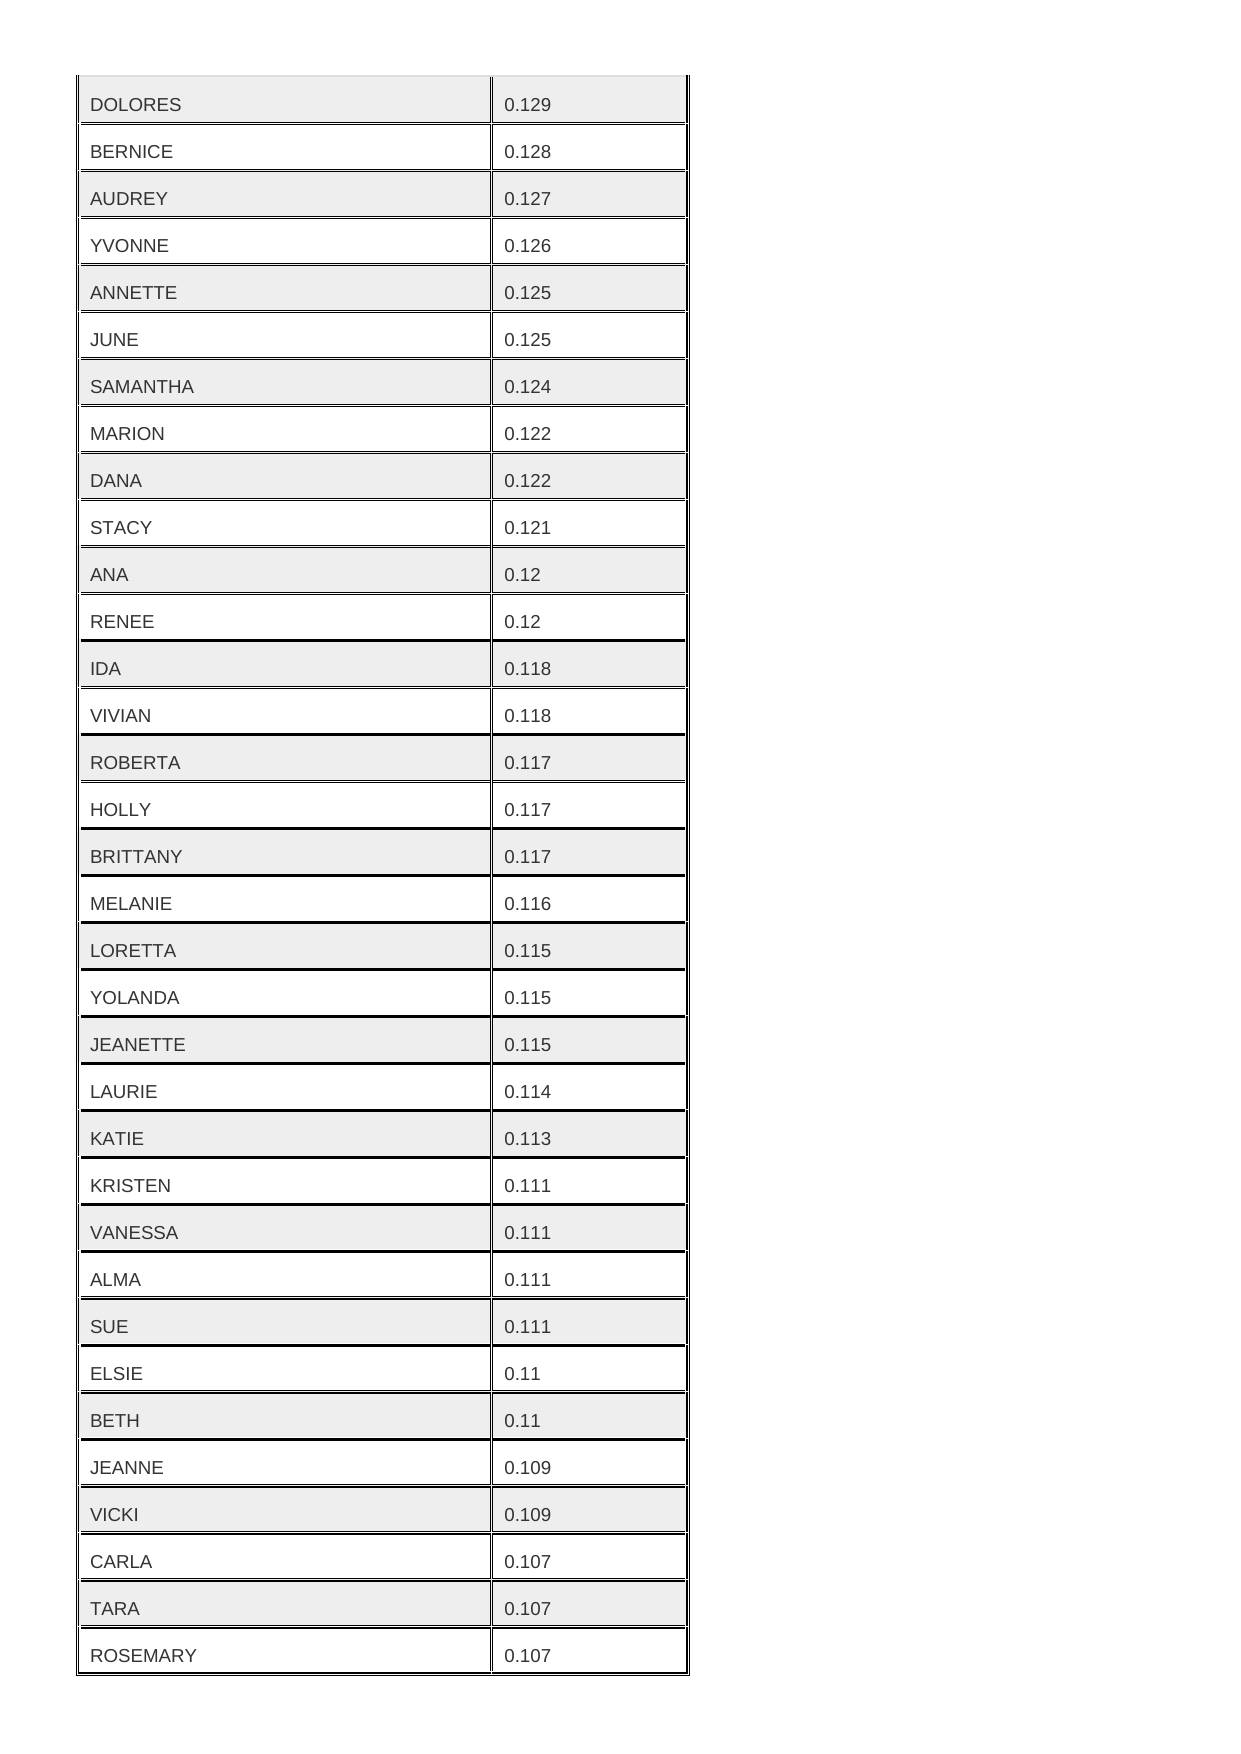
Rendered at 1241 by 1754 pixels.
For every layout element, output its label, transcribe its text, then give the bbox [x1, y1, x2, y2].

table_cell 0.122 [493, 451, 687, 498]
table_cell 0.122 [493, 404, 687, 451]
table_cell RENEE [79, 592, 490, 639]
table_cell 0.129 [493, 77, 686, 122]
table_cell 0.107 [492, 1625, 688, 1672]
table_cell KRISTEN [77, 1156, 490, 1202]
table_cell TARA [77, 1578, 492, 1625]
table_cell ROBERTA [79, 733, 490, 780]
table_cell 0.117 [493, 733, 686, 780]
table_cell STACY [79, 498, 490, 545]
table_cell JUNE [79, 310, 490, 357]
table_cell BETH [77, 1390, 492, 1437]
table_cell LORETTA [77, 921, 490, 968]
table_cell 0.11 [492, 1390, 688, 1437]
table_cell 0.114 [493, 1062, 686, 1108]
table_cell HOLLY [79, 780, 490, 827]
table_cell BRITTANY [79, 827, 490, 874]
table_cell 0.121 [493, 498, 687, 545]
table_cell VANESSA [77, 1203, 490, 1249]
table_cell KATIE [77, 1109, 490, 1156]
table_cell 0.125 [493, 263, 687, 310]
table_cell ELSIE [77, 1344, 490, 1390]
table_cell 0.111 [492, 1296, 688, 1343]
table_cell 0.116 [493, 874, 686, 921]
table_cell 0.115 [493, 921, 688, 968]
table_cell 0.111 [493, 1203, 688, 1249]
table_cell MARION [79, 404, 490, 451]
table_cell 0.109 [493, 1438, 688, 1484]
table_cell ANA [79, 545, 490, 592]
table_cell 0.11 [493, 1344, 688, 1390]
table_cell AUDREY [79, 169, 490, 216]
table_cell ANNETTE [79, 263, 490, 310]
table_cell ROSEMARY [77, 1625, 492, 1672]
table_cell SAMANTHA [79, 357, 490, 404]
table_cell 0.111 [493, 1250, 688, 1296]
table_cell MELANIE [79, 874, 490, 921]
table_cell CARLA [77, 1531, 492, 1578]
table_cell IDA [79, 639, 490, 686]
table_cell BERNICE [79, 122, 490, 169]
table_cell 0.12 [493, 545, 686, 592]
table_cell 0.117 [493, 827, 686, 874]
table_cell DOLORES [79, 77, 490, 122]
table_cell ALMA [77, 1250, 490, 1296]
table_cell VICKI [77, 1484, 492, 1531]
table_cell JEANETTE [77, 1015, 490, 1062]
table_cell 0.107 [492, 1531, 688, 1578]
table_cell 0.126 [493, 216, 687, 263]
table_cell VIVIAN [79, 686, 490, 733]
table_cell YOLANDA [79, 968, 490, 1014]
table_cell JEANNE [77, 1438, 490, 1484]
table_cell 0.118 [493, 639, 686, 686]
table_cell 0.115 [493, 968, 686, 1014]
table_cell 0.111 [493, 1156, 688, 1202]
table_cell 0.109 [492, 1484, 688, 1531]
table_cell 0.12 [493, 592, 687, 639]
table_cell YVONNE [79, 216, 490, 263]
table_cell 0.115 [493, 1015, 688, 1062]
table_cell 0.128 [493, 122, 687, 169]
table_cell SUE [77, 1296, 492, 1343]
table_cell 0.107 [492, 1578, 688, 1625]
table_cell 0.118 [493, 686, 687, 733]
table_cell 0.113 [493, 1109, 688, 1156]
table_cell LAURIE [79, 1062, 490, 1108]
table_cell 0.117 [493, 780, 686, 827]
table_cell DANA [79, 451, 490, 498]
table_cell 0.124 [493, 357, 687, 404]
table_cell 0.127 [493, 169, 687, 216]
table_cell 0.125 [493, 310, 687, 357]
